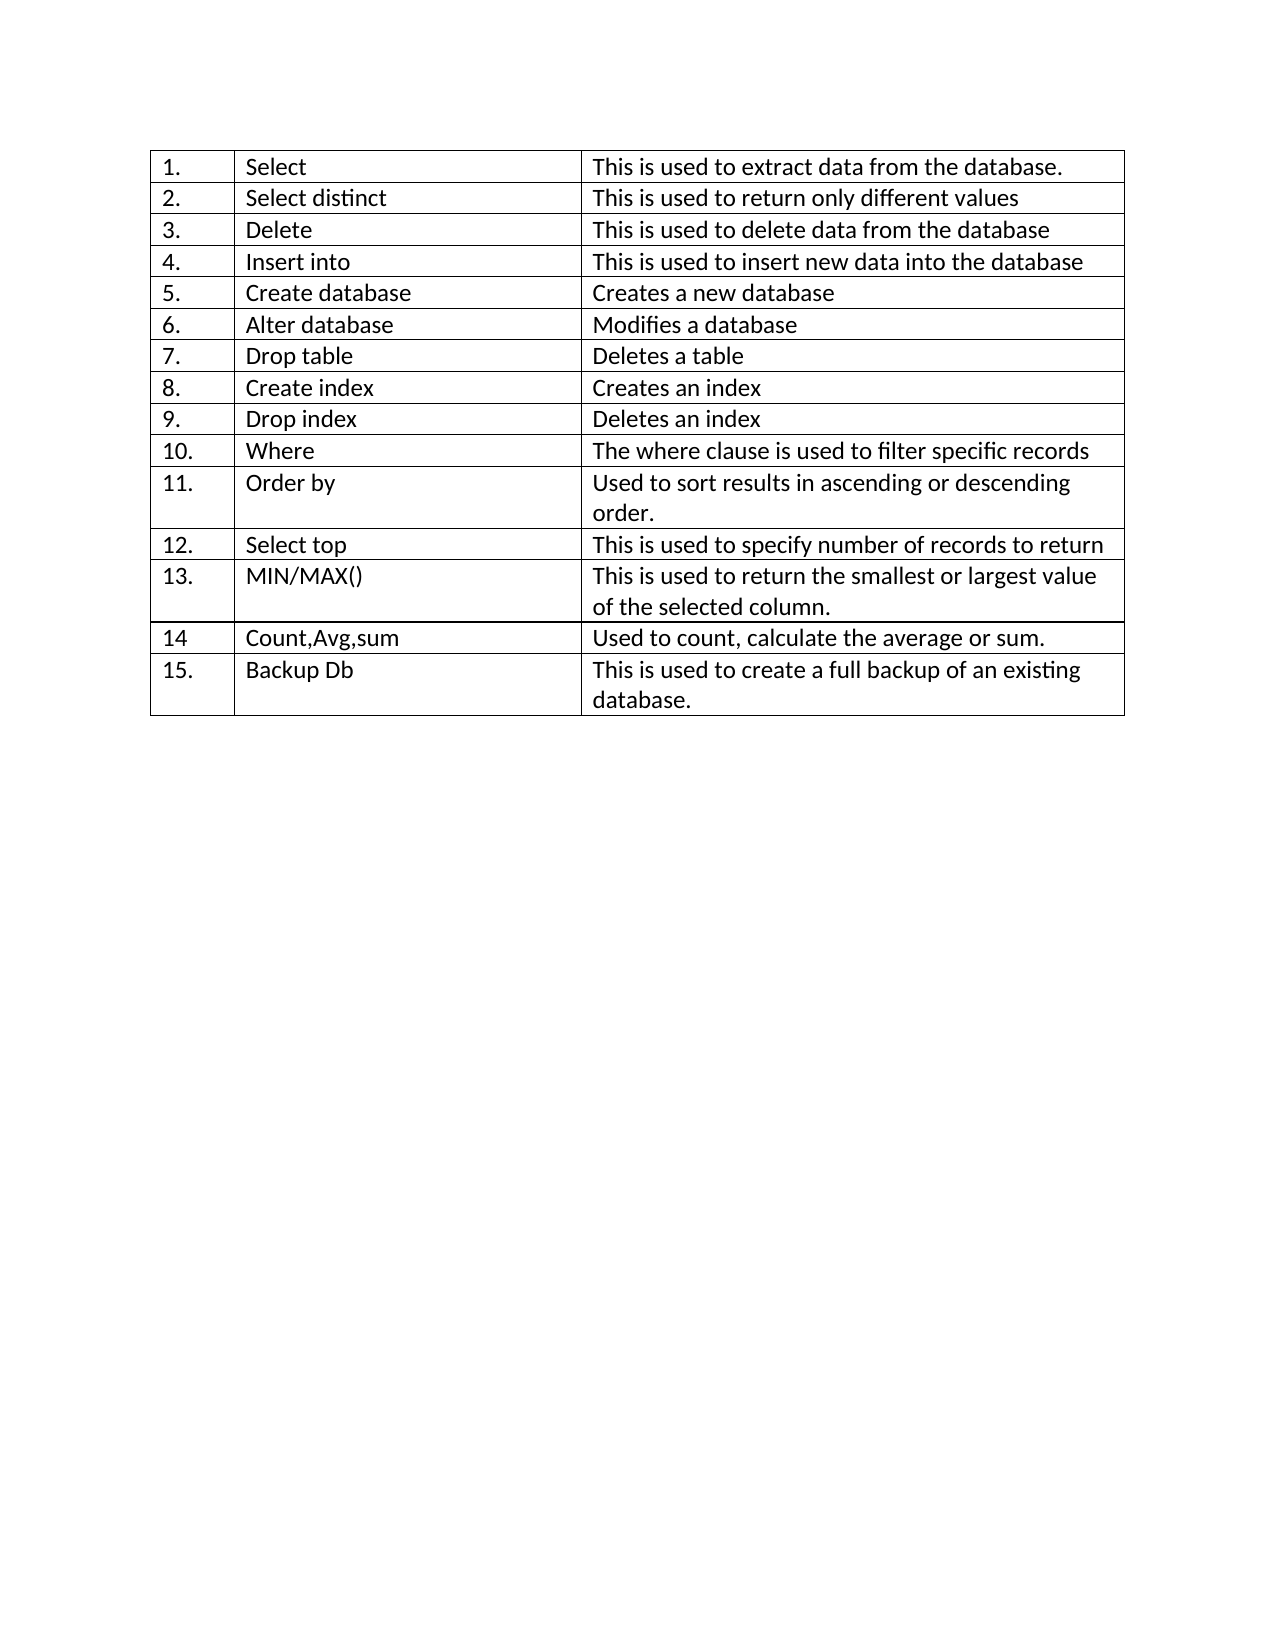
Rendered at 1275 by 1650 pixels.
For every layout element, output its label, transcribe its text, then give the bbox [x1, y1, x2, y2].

table_cell 5. [151, 277, 234, 308]
table_cell Delete [235, 214, 581, 245]
table_cell Backup Db [235, 654, 581, 715]
table_cell 8. [151, 372, 234, 402]
table_cell 14 [151, 623, 234, 653]
table_cell This is used to create a full backup of an existing database. [582, 654, 1124, 715]
table_cell The where clause is used to filter specific records [582, 435, 1124, 466]
table_cell Creates an index [582, 372, 1124, 402]
table_cell 10. [151, 435, 234, 466]
table_header 1. [151, 151, 234, 182]
table_cell Create database [235, 277, 581, 308]
table_cell Modifies a database [582, 309, 1124, 339]
table_cell 12. [151, 529, 234, 559]
table_cell Creates a new database [582, 277, 1124, 308]
table_cell Select distinct [235, 183, 581, 213]
table_cell Order by [235, 467, 581, 528]
table_cell 2. [151, 183, 234, 213]
table_cell Count,Avg,sum [235, 623, 581, 653]
table_cell This is used to insert new data into the database [582, 246, 1124, 276]
table_cell Deletes an index [582, 404, 1124, 434]
table_cell MIN/MAX() [235, 560, 581, 621]
table_cell Create index [235, 372, 581, 402]
table_cell 3. [151, 214, 234, 245]
table_cell Used to sort results in ascending or descending order. [582, 467, 1124, 528]
table_cell Drop index [235, 404, 581, 434]
table_cell Deletes a table [582, 340, 1124, 371]
table_cell 15. [151, 654, 234, 715]
table_cell This is used to return the smallest or largest value of the selected column. [582, 560, 1124, 621]
table_cell Used to count, calculate the average or sum. [582, 623, 1124, 653]
table_cell 13. [151, 560, 234, 621]
table_header Select [235, 151, 581, 182]
table_cell Drop table [235, 340, 581, 371]
table_cell This is used to delete data from the database [582, 214, 1124, 245]
table_cell 6. [151, 309, 234, 339]
table_cell This is used to return only different values [582, 183, 1124, 213]
table_cell Select top [235, 529, 581, 559]
table_cell 9. [151, 404, 234, 434]
table_header This is used to extract data from the database. [582, 151, 1124, 182]
table_cell This is used to specify number of records to return [582, 529, 1124, 559]
table_cell 7. [151, 340, 234, 371]
table_cell Insert into [235, 246, 581, 276]
table_cell 4. [151, 246, 234, 276]
table_cell Where [235, 435, 581, 466]
table_cell Alter database [235, 309, 581, 339]
table_cell 11. [151, 467, 234, 528]
